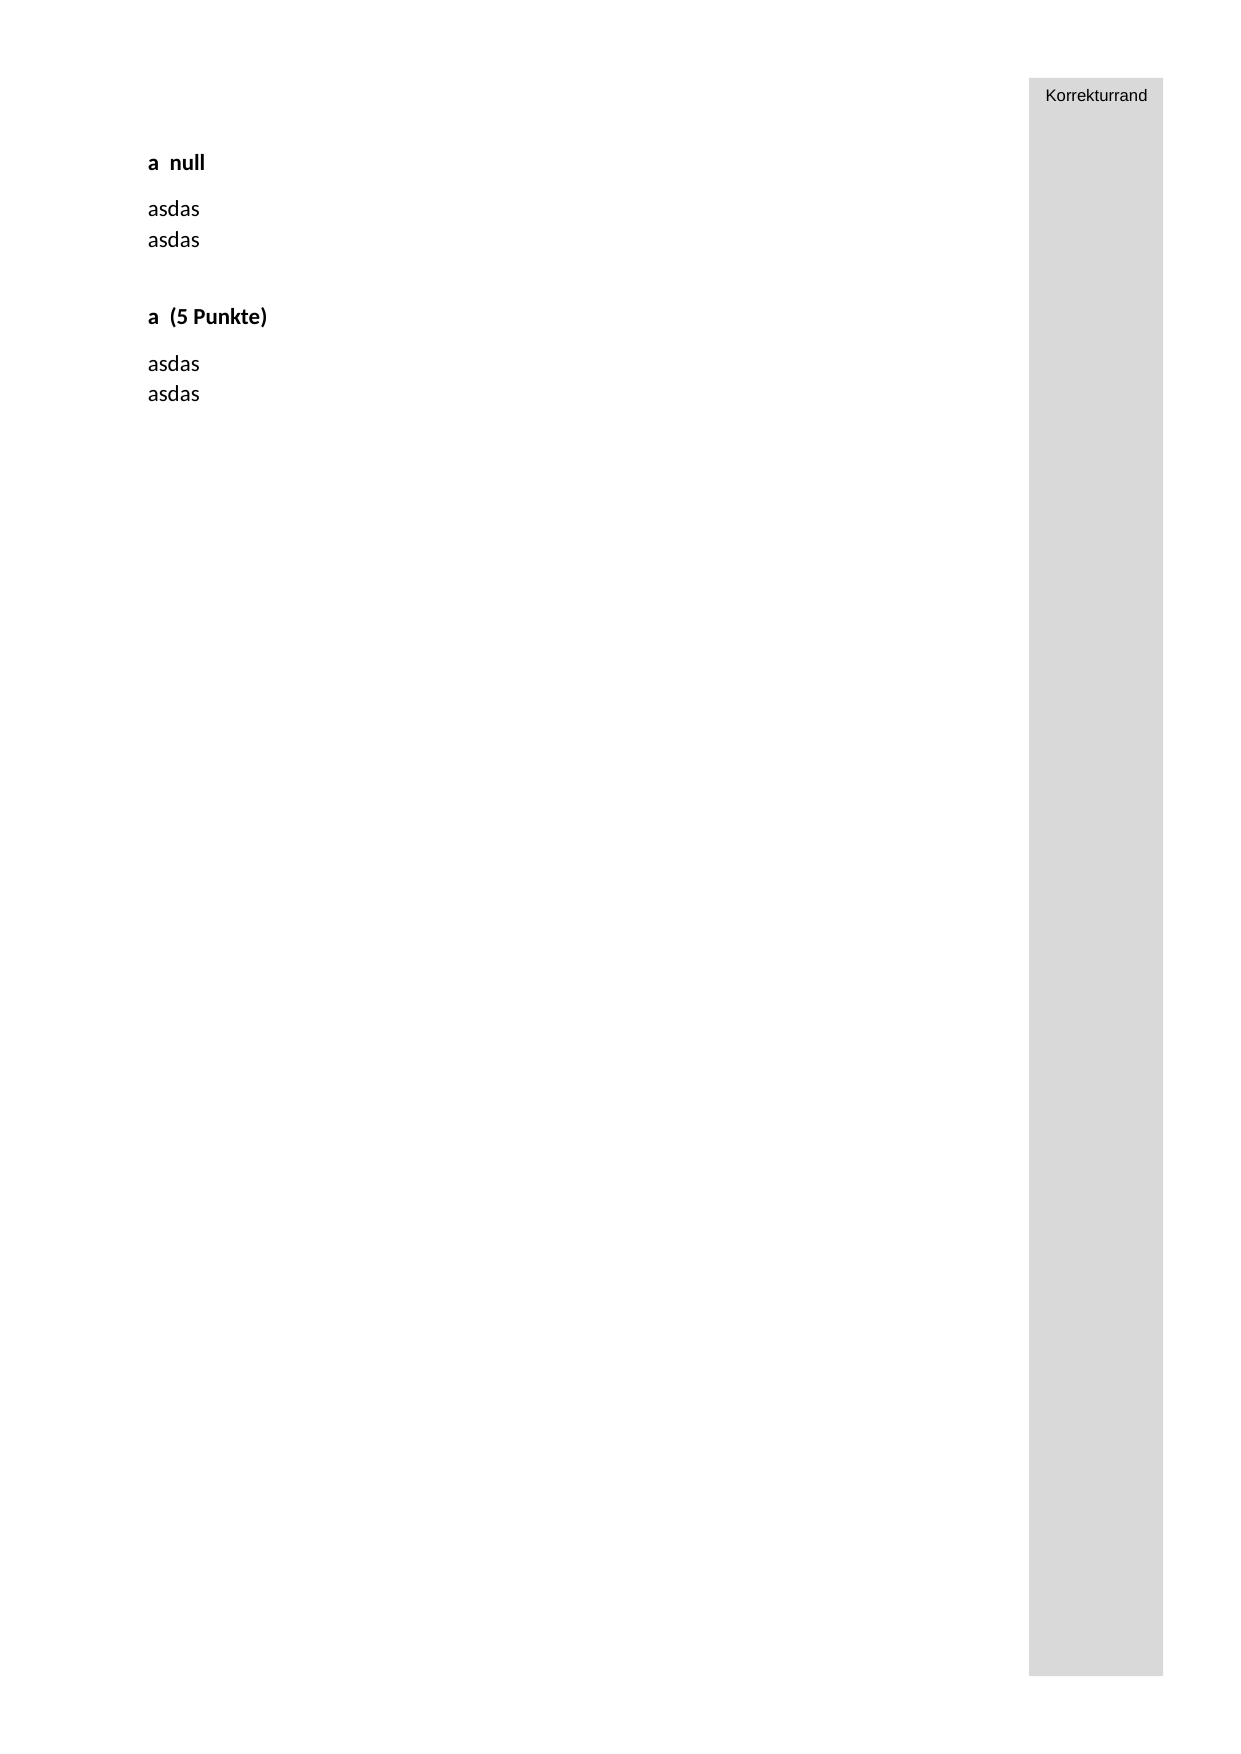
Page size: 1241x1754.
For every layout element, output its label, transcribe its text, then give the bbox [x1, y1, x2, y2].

text a null [148, 148, 1004, 176]
text a (5 Punkte) [148, 302, 1004, 330]
text asdas asdas [148, 349, 1004, 437]
text asdas asdas [148, 194, 1004, 283]
